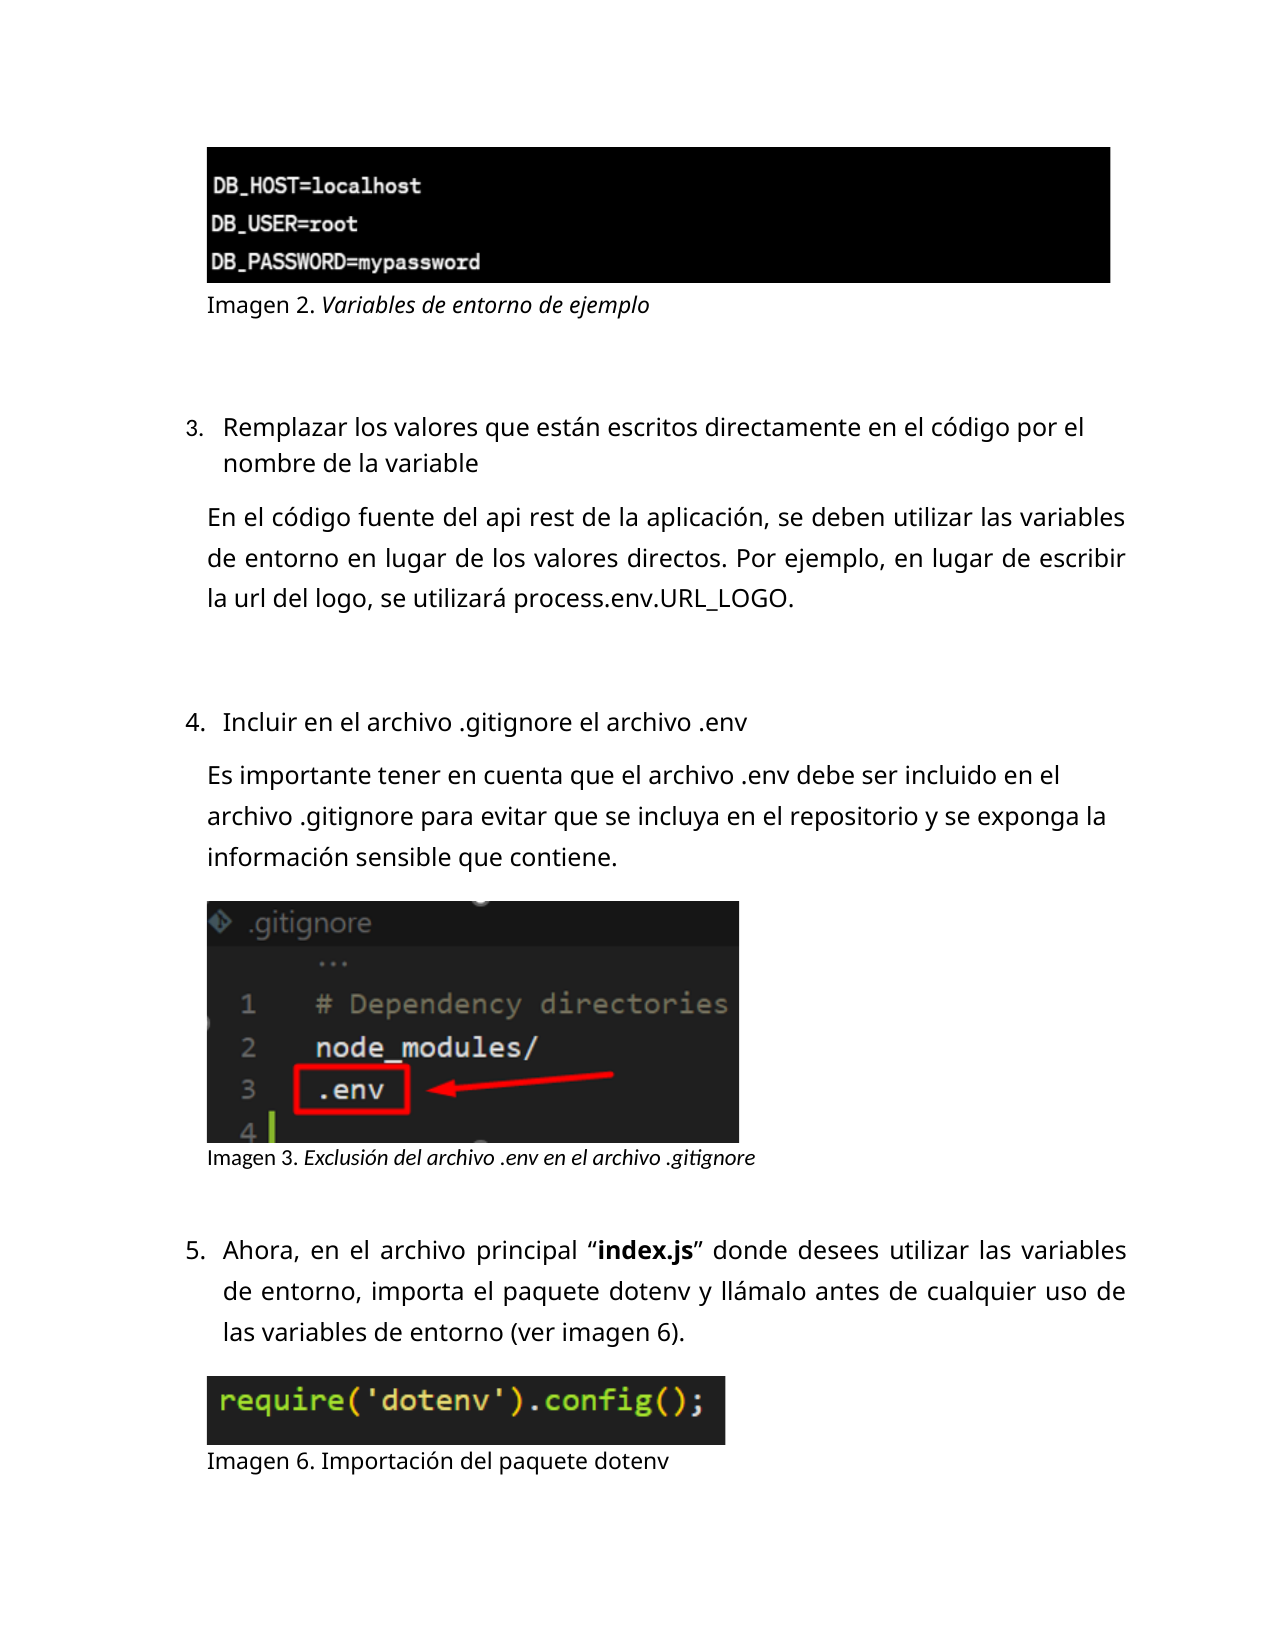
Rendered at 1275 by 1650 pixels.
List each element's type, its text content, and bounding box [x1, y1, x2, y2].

picture [206, 1376, 726, 1445]
list Remplazar los valores que están escritos directamente en el código por el nombre de la variable [185, 409, 1127, 480]
list Incluir en el archivo .gitignore el archivo .env [185, 704, 1127, 738]
list Ahora, en el archivo principal “index.js” donde desees utilizar las variables de entorno, importa el paquete dotenv y llámalo antes de cualquier uso de las variables de entorno (ver imagen 6). [185, 1233, 1127, 1348]
text Es importante tener en cuenta que el archivo .env debe ser incluido en el archivo .gitignore para evitar que se incluya en el repositorio y se exponga la información sensible que contiene. [207, 758, 1127, 874]
picture [206, 147, 1111, 283]
text Imagen 6. Importación del paquete dotenv [207, 1445, 1127, 1476]
picture [206, 901, 740, 1143]
text En el código fuente del api rest de la aplicación, se deben utilizar las variables de entorno en lugar de los valores directos. Por ejemplo, en lugar de escribir la url del logo, se utilizará process.env.URL_LOGO. [207, 499, 1127, 615]
text Imagen 3. Exclusión del archivo .env en el archivo .gitignore [207, 1143, 1127, 1171]
